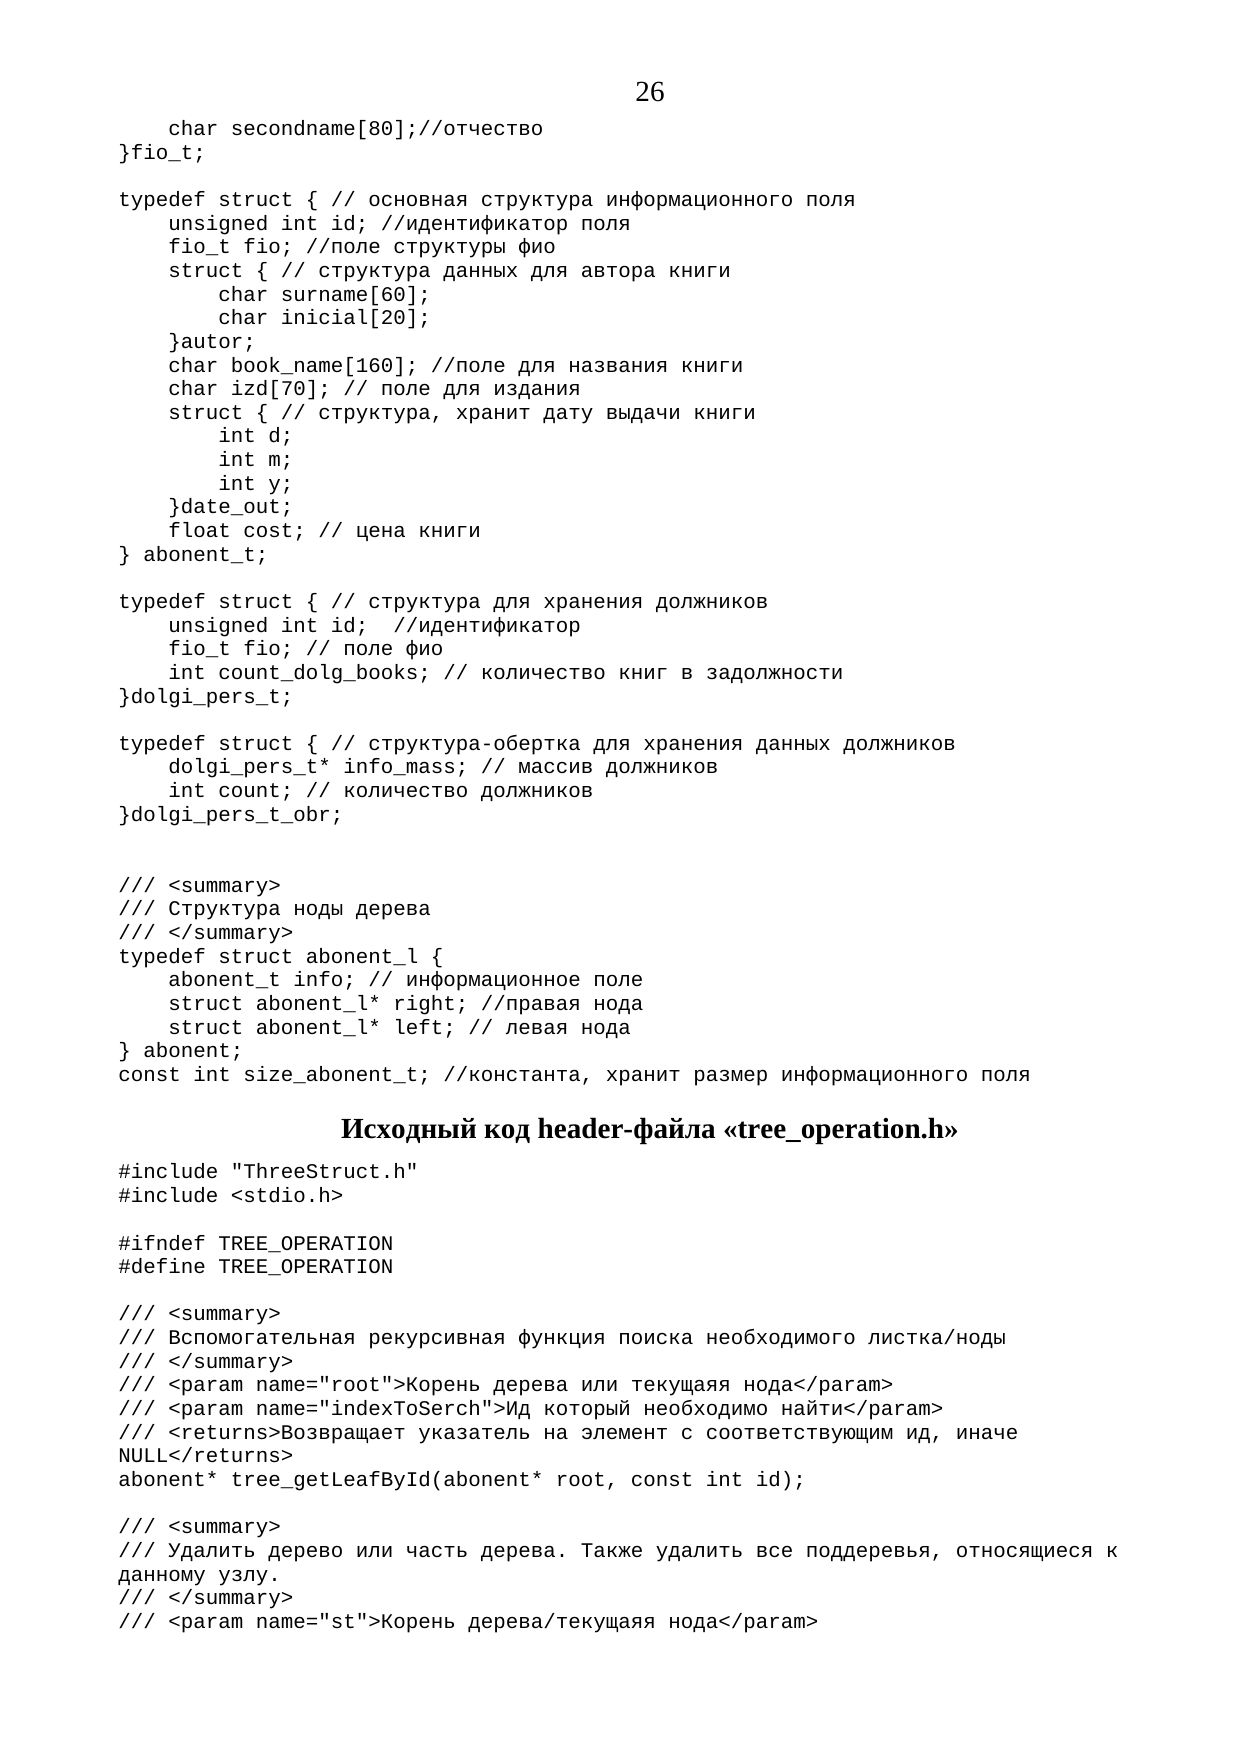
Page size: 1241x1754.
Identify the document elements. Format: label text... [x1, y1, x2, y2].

text typedef struct abonent_l { [118, 946, 1181, 969]
text /// <returns>Возвращает указатель на элемент с соответствующим ид, иначе NULL</returns> [118, 1422, 1181, 1469]
text fio_t fio; //поле структуры фио [118, 236, 1181, 260]
text } abonent_t; [118, 544, 1181, 567]
text #ifndef TREE_OPERATION [118, 1232, 1181, 1256]
text /// </summary> [118, 1351, 1181, 1374]
text char inicial[20]; [118, 307, 1181, 331]
text int d; [118, 426, 1181, 449]
text #include "ThreeStruct.h" [118, 1162, 1181, 1185]
text struct abonent_l* left; // левая нода [118, 1017, 1181, 1040]
text /// <summary> [118, 1516, 1181, 1540]
text abonent_t info; // информационное поле [118, 969, 1181, 993]
text /// <summary> [118, 1303, 1181, 1327]
text /// <param name="indexToSerch">Ид который необходимо найти</param> [118, 1398, 1181, 1422]
text typedef struct { // основная структура информационного поля [118, 189, 1181, 213]
text dolgi_pers_t* info_mass; // массив должников [118, 757, 1181, 780]
text fio_t fio; // поле фио [118, 638, 1181, 662]
text }dolgi_pers_t; [118, 686, 1181, 709]
text typedef struct { // структура-обертка для хранения данных должников [118, 733, 1181, 757]
text }dolgi_pers_t_obr; [118, 804, 1181, 827]
text float cost; // цена книги [118, 520, 1181, 544]
text char surname[60]; [118, 284, 1181, 307]
text }fio_t; [118, 142, 1181, 165]
text /// <param name="root">Корень дерева или текущаяя нода</param> [118, 1374, 1181, 1398]
text char book_name[160]; //поле для названия книги [118, 354, 1181, 378]
text /// <param name="st">Корень дерева/текущаяя нода</param> [118, 1611, 1181, 1634]
text unsigned int id; //идентификатор поля [118, 213, 1181, 236]
text /// Вспомогательная рекурсивная функция поиска необходимого листка/ноды [118, 1327, 1181, 1351]
text } abonent; [118, 1040, 1181, 1064]
text int m; [118, 449, 1181, 473]
text #include <stdio.h> [118, 1185, 1181, 1209]
text /// Удалить дерево или часть дерева. Также удалить все поддеревья, относящиеся к данному узлу. [118, 1540, 1181, 1587]
text int count_dolg_books; // количество книг в задолжности [118, 662, 1181, 686]
text struct { // структура данных для автора книги [118, 260, 1181, 284]
text abonent* tree_getLeafById(abonent* root, const int id); [118, 1469, 1181, 1493]
text char secondname[80];//отчество [118, 118, 1181, 142]
text }date_out; [118, 496, 1181, 520]
text #define TREE_OPERATION [118, 1256, 1181, 1280]
text int y; [118, 473, 1181, 496]
text /// Структура ноды дерева [118, 898, 1181, 922]
text unsigned int id; //идентификатор [118, 615, 1181, 638]
text /// <summary> [118, 875, 1181, 898]
text struct abonent_l* right; //правая нода [118, 993, 1181, 1017]
text typedef struct { // структура для хранения должников [118, 591, 1181, 615]
text /// </summary> [118, 1587, 1181, 1611]
text }autor; [118, 331, 1181, 354]
text struct { // структура, хранит дату выдачи книги [118, 402, 1181, 426]
text const int size_abonent_t; //константа, хранит размер информационного поля [118, 1064, 1181, 1088]
text /// </summary> [118, 922, 1181, 946]
text char izd[70]; // поле для издания [118, 378, 1181, 402]
text int count; // количество должников [118, 780, 1181, 804]
text Исходный код header-файла «tree_operation.h» [118, 1111, 1181, 1145]
